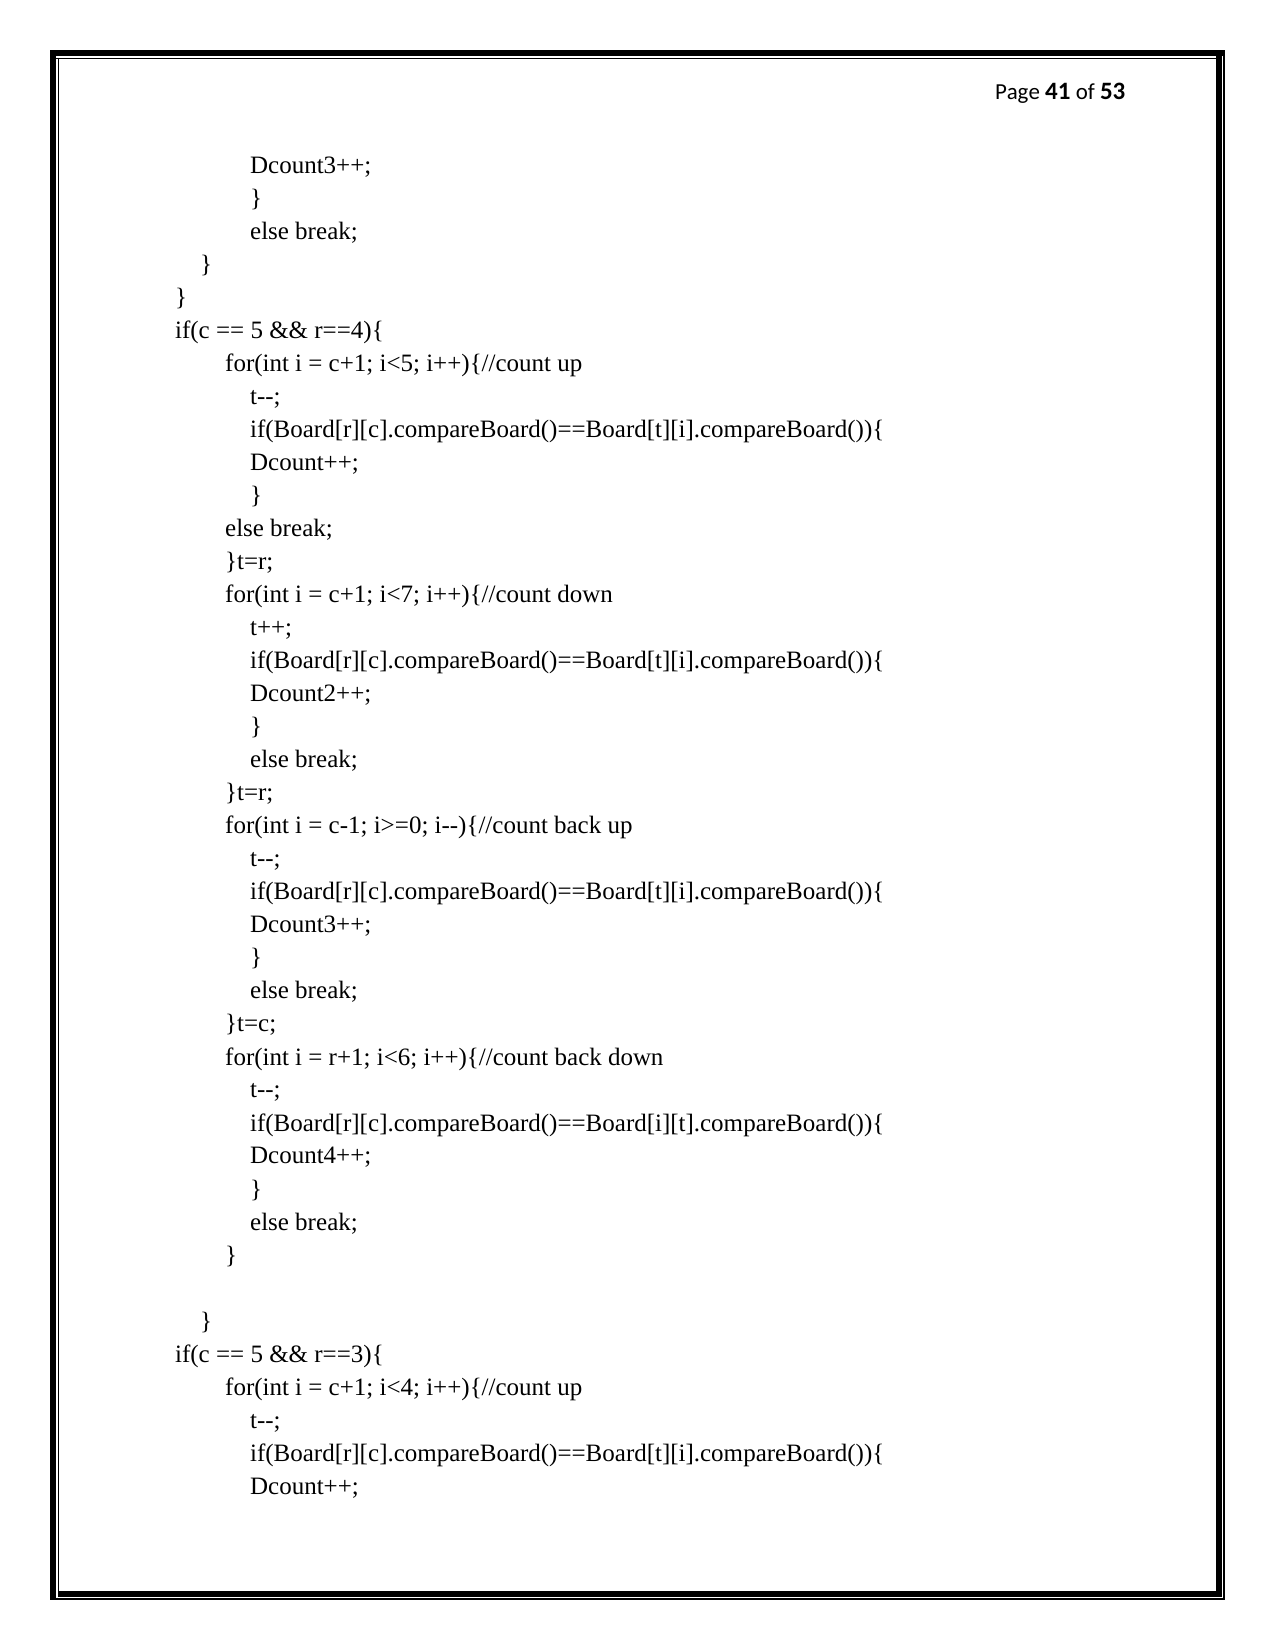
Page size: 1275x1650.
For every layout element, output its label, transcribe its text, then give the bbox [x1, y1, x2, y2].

text else break; [150, 513, 1125, 542]
text } [150, 183, 1125, 212]
text for(int i = c+1; i<7; i++){//count down [150, 579, 1125, 608]
text } [150, 1174, 1125, 1202]
text if(Board[r][c].compareBoard()==Board[i][t].compareBoard()){ [150, 1108, 1125, 1136]
text if(c == 5 && r==4){ [150, 315, 1125, 344]
text else break; [150, 1207, 1125, 1235]
text t--; [150, 381, 1125, 410]
text } [150, 1306, 1125, 1334]
text Dcount++; [150, 447, 1125, 476]
text if(Board[r][c].compareBoard()==Board[t][i].compareBoard()){ [150, 876, 1125, 905]
text } [150, 942, 1125, 971]
text Dcount4++; [150, 1141, 1125, 1169]
text for(int i = c+1; i<4; i++){//count up [150, 1372, 1125, 1401]
text for(int i = c-1; i>=0; i--){//count back up [150, 810, 1125, 839]
text } [150, 249, 1125, 278]
text } [150, 1240, 1125, 1268]
text t++; [150, 612, 1125, 641]
text } [150, 282, 1125, 311]
text Dcount++; [150, 1471, 1125, 1499]
text } [150, 480, 1125, 509]
text }t=c; [150, 1008, 1125, 1037]
text t--; [150, 1405, 1125, 1433]
text for(int i = c+1; i<5; i++){//count up [150, 348, 1125, 377]
text Dcount3++; [150, 150, 1125, 179]
text for(int i = r+1; i<6; i++){//count back down [150, 1042, 1125, 1070]
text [150, 414, 1125, 443]
text else break; [150, 744, 1125, 773]
text } [150, 711, 1125, 740]
text if(c == 5 && r==3){ [150, 1339, 1125, 1367]
text Dcount2++; [150, 678, 1125, 707]
text t--; [150, 843, 1125, 872]
text }t=r; [150, 546, 1125, 575]
text else break; [150, 976, 1125, 1004]
text if(Board[r][c].compareBoard()==Board[t][i].compareBoard()){ [150, 645, 1125, 674]
text Dcount3++; [150, 909, 1125, 938]
text }t=r; [150, 777, 1125, 806]
text else break; [150, 216, 1125, 245]
text t--; [150, 1074, 1125, 1103]
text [150, 1438, 1125, 1467]
